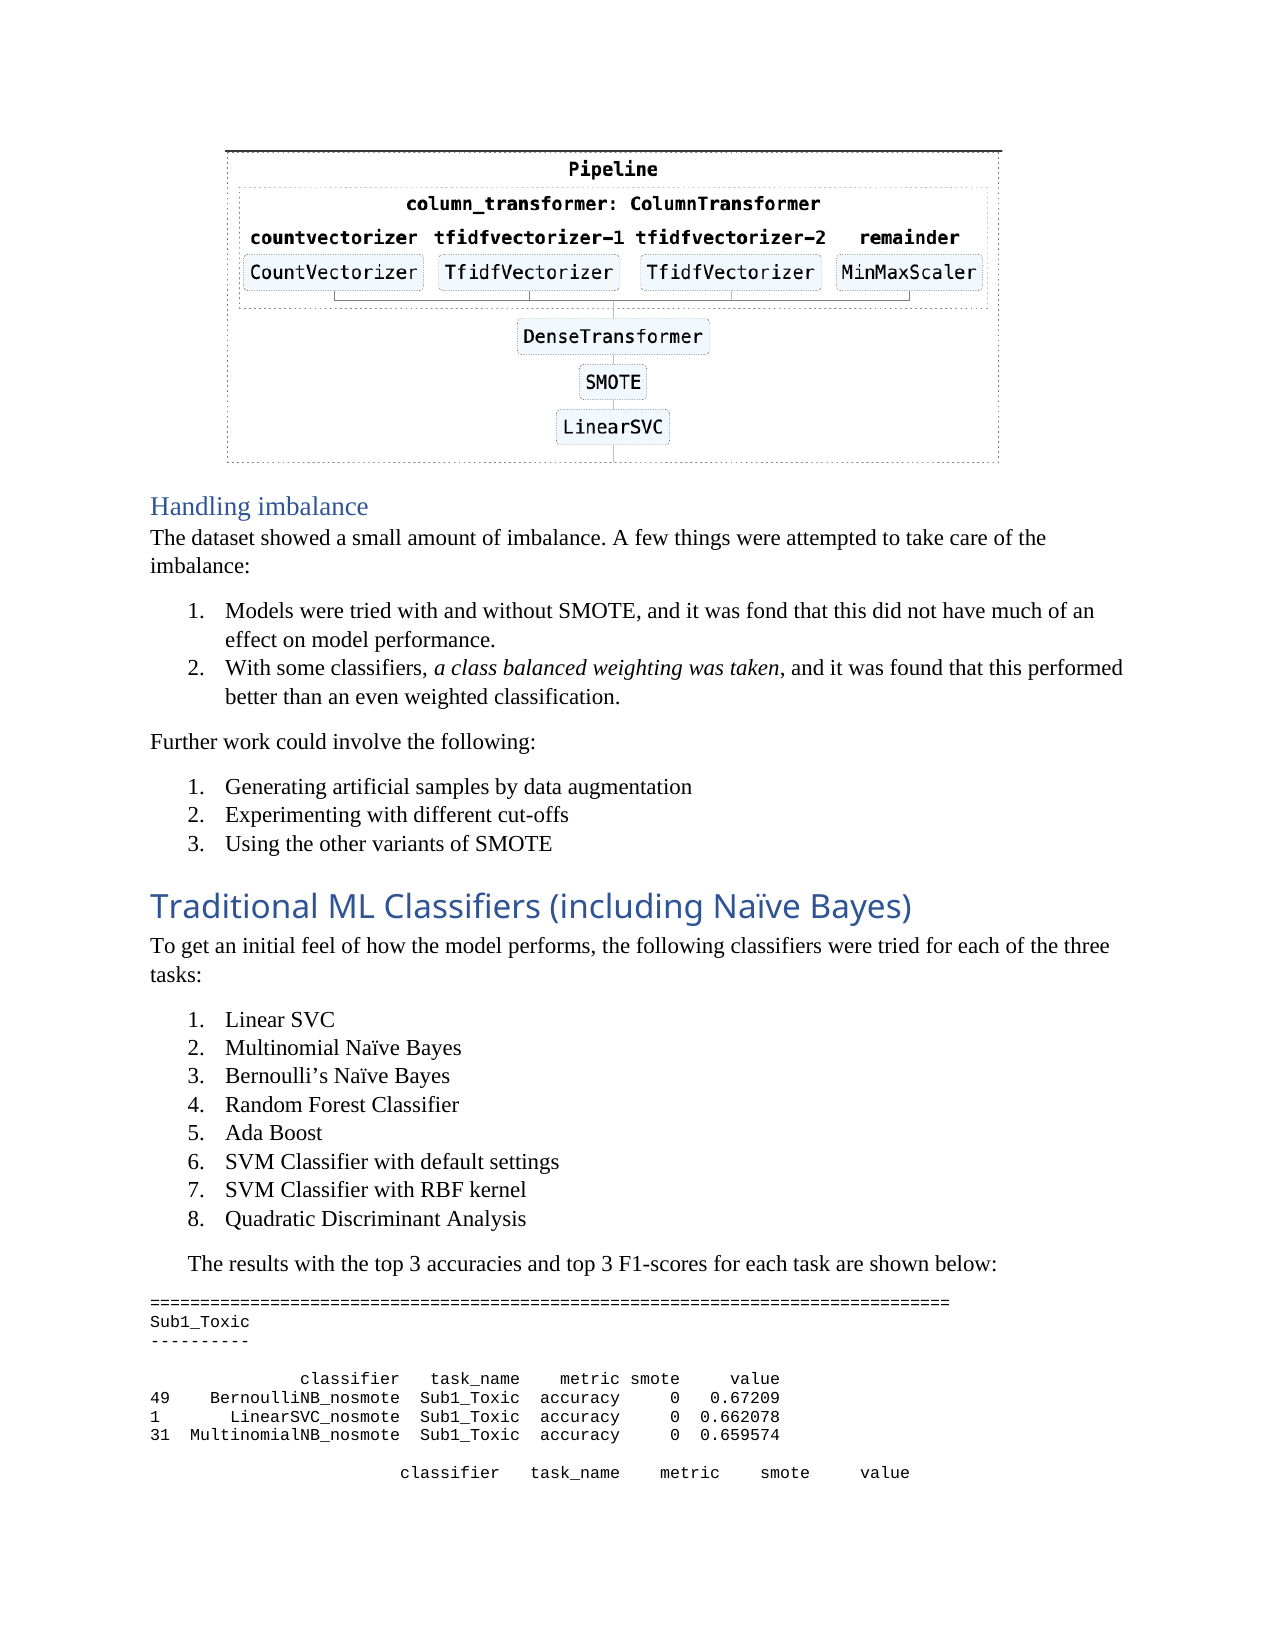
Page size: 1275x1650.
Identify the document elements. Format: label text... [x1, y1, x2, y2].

list Random Forest Classifier [187, 1091, 1125, 1117]
text Further work could involve the following: [150, 728, 1125, 754]
list Quadratic Discriminant Analysis [187, 1205, 1125, 1231]
text classifier task_name metric smote value [150, 1370, 1125, 1389]
text 31 MultinomialNB_nosmote Sub1_Toxic accuracy 0 0.659574 [150, 1427, 1125, 1446]
list SVM Classifier with RBF kernel [187, 1176, 1125, 1203]
subtitle Traditional ML Classifiers (including Naïve Bayes) [150, 883, 1125, 929]
list SVM Classifier with default settings [187, 1148, 1125, 1174]
list Experimenting with different cut-offs [187, 801, 1125, 828]
list Generating artificial samples by data augmentation [187, 773, 1125, 799]
subtitle Handling imbalance [150, 490, 1125, 521]
list Linear SVC [187, 1006, 1125, 1032]
text ---------- [150, 1333, 1125, 1352]
text The results with the top 3 accuracies and top 3 F1-scores for each task are shown below: [187, 1250, 1125, 1276]
list Ada Boost [187, 1119, 1125, 1146]
list Bernoulli’s Naïve Bayes [187, 1063, 1125, 1089]
text Sub1_Toxic [150, 1314, 1125, 1333]
list Using the other variants of SMOTE [187, 830, 1125, 856]
text classifier task_name metric smote value [150, 1465, 1125, 1483]
text 49 BernoulliNB_nosmote Sub1_Toxic accuracy 0 0.67209 [150, 1389, 1125, 1408]
picture [225, 150, 1003, 472]
list Multinomial Naïve Bayes [187, 1034, 1125, 1061]
text 1 LinearSVC_nosmote Sub1_Toxic accuracy 0 0.662078 [150, 1408, 1125, 1427]
list With some classifiers, a class balanced weighting was taken, and it was found that this performed better than an even weighted classification. [187, 654, 1125, 709]
text The dataset showed a small amount of imbalance. A few things were attempted to take care of the imbalance: [150, 524, 1125, 579]
text To get an initial feel of how the model performs, the following classifiers were tried for each of the three tasks: [150, 932, 1125, 987]
list Models were tried with and without SMOTE, and it was fond that this did not have much of an effect on model performance. [187, 597, 1125, 652]
text ================================================================================ [150, 1295, 1125, 1314]
